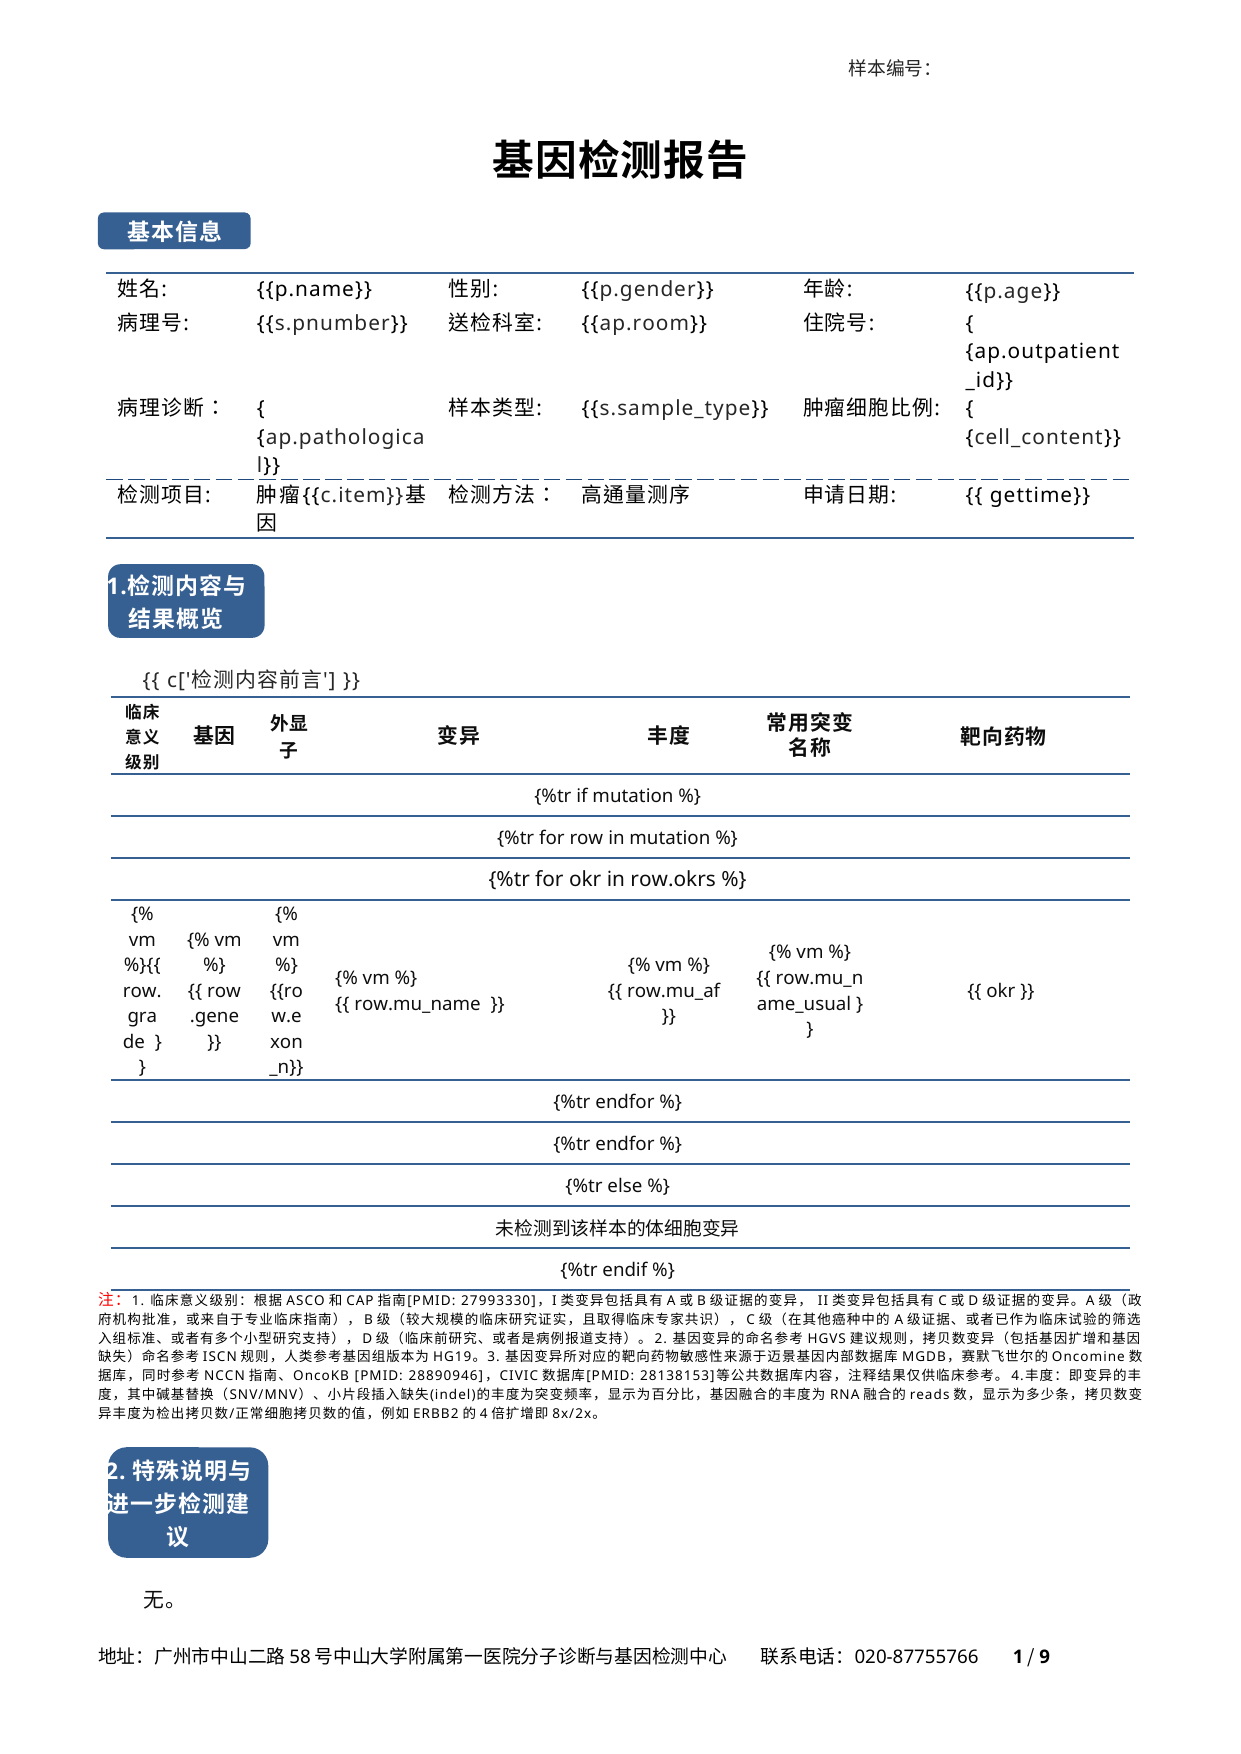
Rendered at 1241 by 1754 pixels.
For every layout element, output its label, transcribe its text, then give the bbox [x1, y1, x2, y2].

table_cell {{ap.room}} [570, 308, 792, 393]
table_cell {% vm %}{{ row.mu_af }} [595, 901, 743, 1079]
table_cell 肿瘤细胞比例: [792, 394, 954, 479]
table_cell 病理号: [106, 308, 245, 393]
table_cell {{s.sample_type}} [570, 394, 792, 479]
table_cell {%tr if mutation %} [111, 775, 1130, 815]
table_cell {%tr endfor %} [111, 1123, 1130, 1163]
table_header 临床意义级别 [111, 698, 173, 773]
table_cell 病理诊断： [106, 394, 245, 479]
table_cell 检测项目: [106, 479, 245, 537]
table_cell {% vm %}{{ row.gene }} [174, 901, 255, 1079]
table_header 姓名: [106, 274, 245, 308]
table_header 基因 [174, 698, 255, 773]
text 注：1. 临床意义级别：根据ASCO和CAP指南[PMID: 27993330]，I类变异包括具有A或B级证据的变异， II类变异包括具有C或D级证据的变异。A级（政府机构批准，或来自于专业临床指南），B级（较大规模的临床研究证实，且取得临床专家共识），C级（在其他癌种中的A级证据、或者已作为临床试验的筛选入组标准、或者有多个小型研究支持），D级（临床前研究、或者是病例报道支持）。2. 基因变异的命名参考HGVS建议规则，拷贝数变异（包括基因扩增和基因缺失）命名参考ISCN规则，人类参考基因组版本为HG19。3. 基因变异所对应的靶向药物敏感性来源于迈景基因内部数据库MGDB，赛默飞世尔的Oncomine数据库，同时参考NCCN指南、OncoKB [PMID: 28890946]，CIVIC数据库[PMID: 28138153]等公共数据库内容，注释结果仅供临床参考。4.丰度：即变异的丰度，其中碱基替换（SNV/MNV）、小片段插入缺失(indel)的丰度为突变频率，显示为百分比，基因融合的丰度为RNA融合的reads数，显示为多少条，拷贝数变异丰度为检出拷贝数/正常细胞拷贝数的值，例如ERBB2的4倍扩增即8x/2x。 [98, 1291, 1142, 1422]
table_cell {{ gettime}} [954, 479, 1134, 537]
table_cell {{s.pnumber}} [245, 308, 437, 393]
table_header 变异 [323, 698, 595, 773]
table_cell {{ap.pathological}} [245, 394, 437, 479]
table_header 外显子 [255, 698, 323, 773]
table_cell 未检测到该样本的体细胞变异 [111, 1207, 1130, 1247]
table_cell {%tr else %} [111, 1165, 1130, 1205]
table_cell 检测方法： [437, 479, 570, 537]
table_cell {% vm %}{{row.exon_n}} [255, 901, 323, 1079]
table_cell {% vm %}{{ row.grade }} [111, 901, 173, 1079]
table_cell {%tr endfor %} [111, 1081, 1130, 1121]
table_cell 高通量测序 [570, 479, 792, 537]
table_header 年龄: [792, 274, 954, 308]
table_cell 送检科室: [437, 308, 570, 393]
table_cell 住院号: [792, 308, 954, 393]
table_cell {% vm %}{{ row.mu_name_usual }} [743, 901, 877, 1079]
table_cell {{ap.outpatient_id}} [954, 308, 1134, 393]
table_header 常用突变 名称 [743, 698, 877, 773]
text {{ c['检测内容前言'] }} [123, 664, 1142, 694]
table_cell 肿瘤{{c.item}}基因 [245, 479, 437, 537]
text 基因检测报告 [98, 127, 1142, 187]
table_cell {% vm %}{{ row.mu_name }} [323, 901, 595, 1079]
table_header {{p.name}} [245, 274, 437, 308]
table_cell 申请日期: [792, 479, 954, 537]
table_cell 样本类型: [437, 394, 570, 479]
table_cell {%tr endif %} [111, 1249, 1130, 1288]
table_header 靶向药物 [877, 698, 1130, 773]
table_header {{p.age}} [954, 274, 1134, 308]
table_cell {%tr for okr in row.okrs %} [111, 859, 1130, 898]
table_cell {{cell_content}} [954, 394, 1134, 479]
table_header 性别: [437, 274, 570, 308]
table_cell {%tr for row in mutation %} [111, 817, 1130, 857]
table_header 丰度 [595, 698, 743, 773]
table_cell {{ okr }} [877, 901, 1130, 1079]
text 无。 [98, 1583, 1142, 1614]
table_header {{p.gender}} [570, 274, 792, 308]
